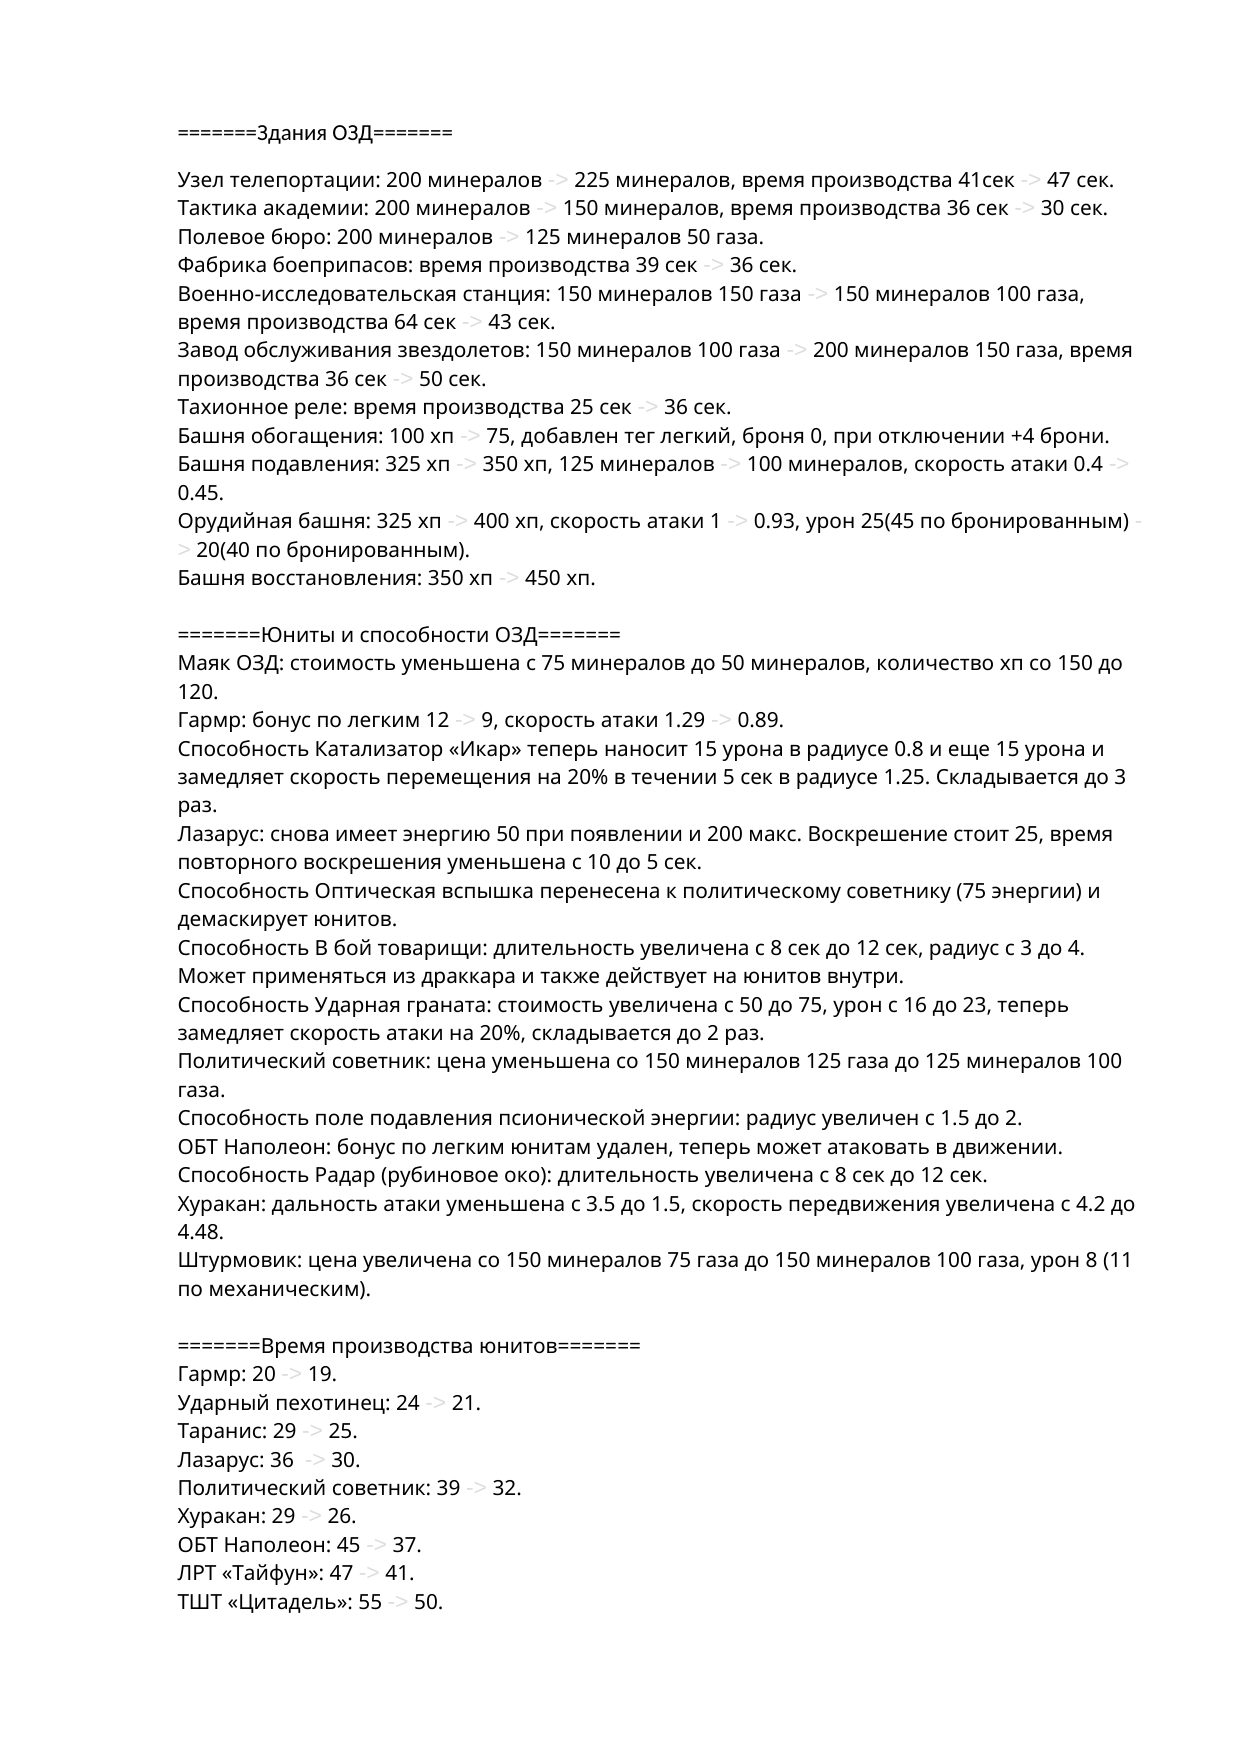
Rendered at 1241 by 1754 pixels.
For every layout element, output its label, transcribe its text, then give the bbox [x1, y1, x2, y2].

text Башня подавления: 325 хп -> 350 хп, 125 минералов -> 100 минералов, скорость атаки 0.4 -> 0.45. [177, 449, 1152, 506]
text Орудийная башня: 325 хп -> 400 хп, скорость атаки 1 -> 0.93, урон 25(45 по бронированным) -> 20(40 по бронированным). [177, 506, 1152, 563]
text Ударный пехотинец: 24 -> 21. [177, 1388, 1152, 1416]
text Способность Оптическая вспышка перенесена к политическому советнику (75 энергии) и демаскирует юнитов. [177, 876, 1152, 933]
text =======Здания ОЗД======= [177, 118, 1152, 146]
text Способность Радар (рубиновое око): длительность увеличена с 8 сек до 12 сек. [177, 1160, 1152, 1189]
text Гармр: 20 -> 19. [177, 1359, 1152, 1388]
text Политический советник: 39 -> 32. [177, 1473, 1152, 1502]
text Башня восстановления: 350 хп -> 450 хп. [177, 563, 1152, 592]
text Способность В бой товарищи: длительность увеличена с 8 сек до 12 сек, радиус с 3 до 4. Может применяться из драккара и также действует на юнитов внутри. [177, 933, 1152, 990]
text ОБТ Наполеон: бонус по легким юнитам удален, теперь может атаковать в движении. [177, 1132, 1152, 1160]
text Тахионное реле: время производства 25 сек -> 36 сек. [177, 392, 1152, 421]
text Таранис: 29 -> 25. [177, 1416, 1152, 1445]
text Способность Ударная граната: стоимость увеличена с 50 до 75, урон с 16 до 23, теперь замедляет скорость атаки на 20%, складывается до 2 раз. [177, 990, 1152, 1047]
text Военно-исследовательская станция: 150 минералов 150 газа -> 150 минералов 100 газа, время производства 64 сек -> 43 сек. [177, 279, 1152, 336]
text Штурмовик: цена увеличена со 150 минералов 75 газа до 150 минералов 100 газа, урон 8 (11 по механическим). [177, 1246, 1152, 1302]
text Хуракан: дальность атаки уменьшена с 3.5 до 1.5, скорость передвижения увеличена с 4.2 до 4.48. [177, 1189, 1152, 1246]
text Лазарус: снова имеет энергию 50 при появлении и 200 макс. Воскрешение стоит 25, время повторного воскрешения уменьшена с 10 до 5 сек. [177, 819, 1152, 876]
text Полевое бюро: 200 минералов -> 125 минералов 50 газа. [177, 222, 1152, 250]
text Тактика академии: 200 минералов -> 150 минералов, время производства 36 сек -> 30 сек. [177, 193, 1152, 222]
text ТШТ «Цитадель»: 55 -> 50. [177, 1587, 1152, 1615]
text Способность поле подавления псионической энергии: радиус увеличен с 1.5 до 2. [177, 1103, 1152, 1132]
text Политический советник: цена уменьшена со 150 минералов 125 газа до 125 минералов 100 газа. [177, 1047, 1152, 1103]
text Фабрика боеприпасов: время производства 39 сек -> 36 сек. [177, 250, 1152, 279]
text Узел телепортации: 200 минералов -> 225 минералов, время производства 41сек -> 47 сек. [177, 165, 1152, 193]
text ЛРТ «Тайфун»: 47 -> 41. [177, 1558, 1152, 1587]
text =======Юниты и способности ОЗД======= [177, 620, 1152, 648]
text Способность Катализатор «Икар» теперь наносит 15 урона в радиусе 0.8 и еще 15 урона и замедляет скорость перемещения на 20% в течении 5 сек в радиусе 1.25. Складывается до 3 раз. [177, 734, 1152, 819]
text Маяк ОЗД: стоимость уменьшена с 75 минералов до 50 минералов, количество хп со 150 до 120. [177, 648, 1152, 705]
text Хуракан: 29 -> 26. [177, 1502, 1152, 1530]
text ОБТ Наполеон: 45 -> 37. [177, 1530, 1152, 1558]
text Завод обслуживания звездолетов: 150 минералов 100 газа -> 200 минералов 150 газа, время производства 36 сек -> 50 сек. [177, 336, 1152, 392]
text Лазарус: 36 -> 30. [177, 1445, 1152, 1473]
text Гармр: бонус по легким 12 -> 9, скорость атаки 1.29 -> 0.89. [177, 705, 1152, 734]
text =======Время производства юнитов======= [177, 1331, 1152, 1359]
text Башня обогащения: 100 хп -> 75, добавлен тег легкий, броня 0, при отключении +4 брони. [177, 421, 1152, 449]
